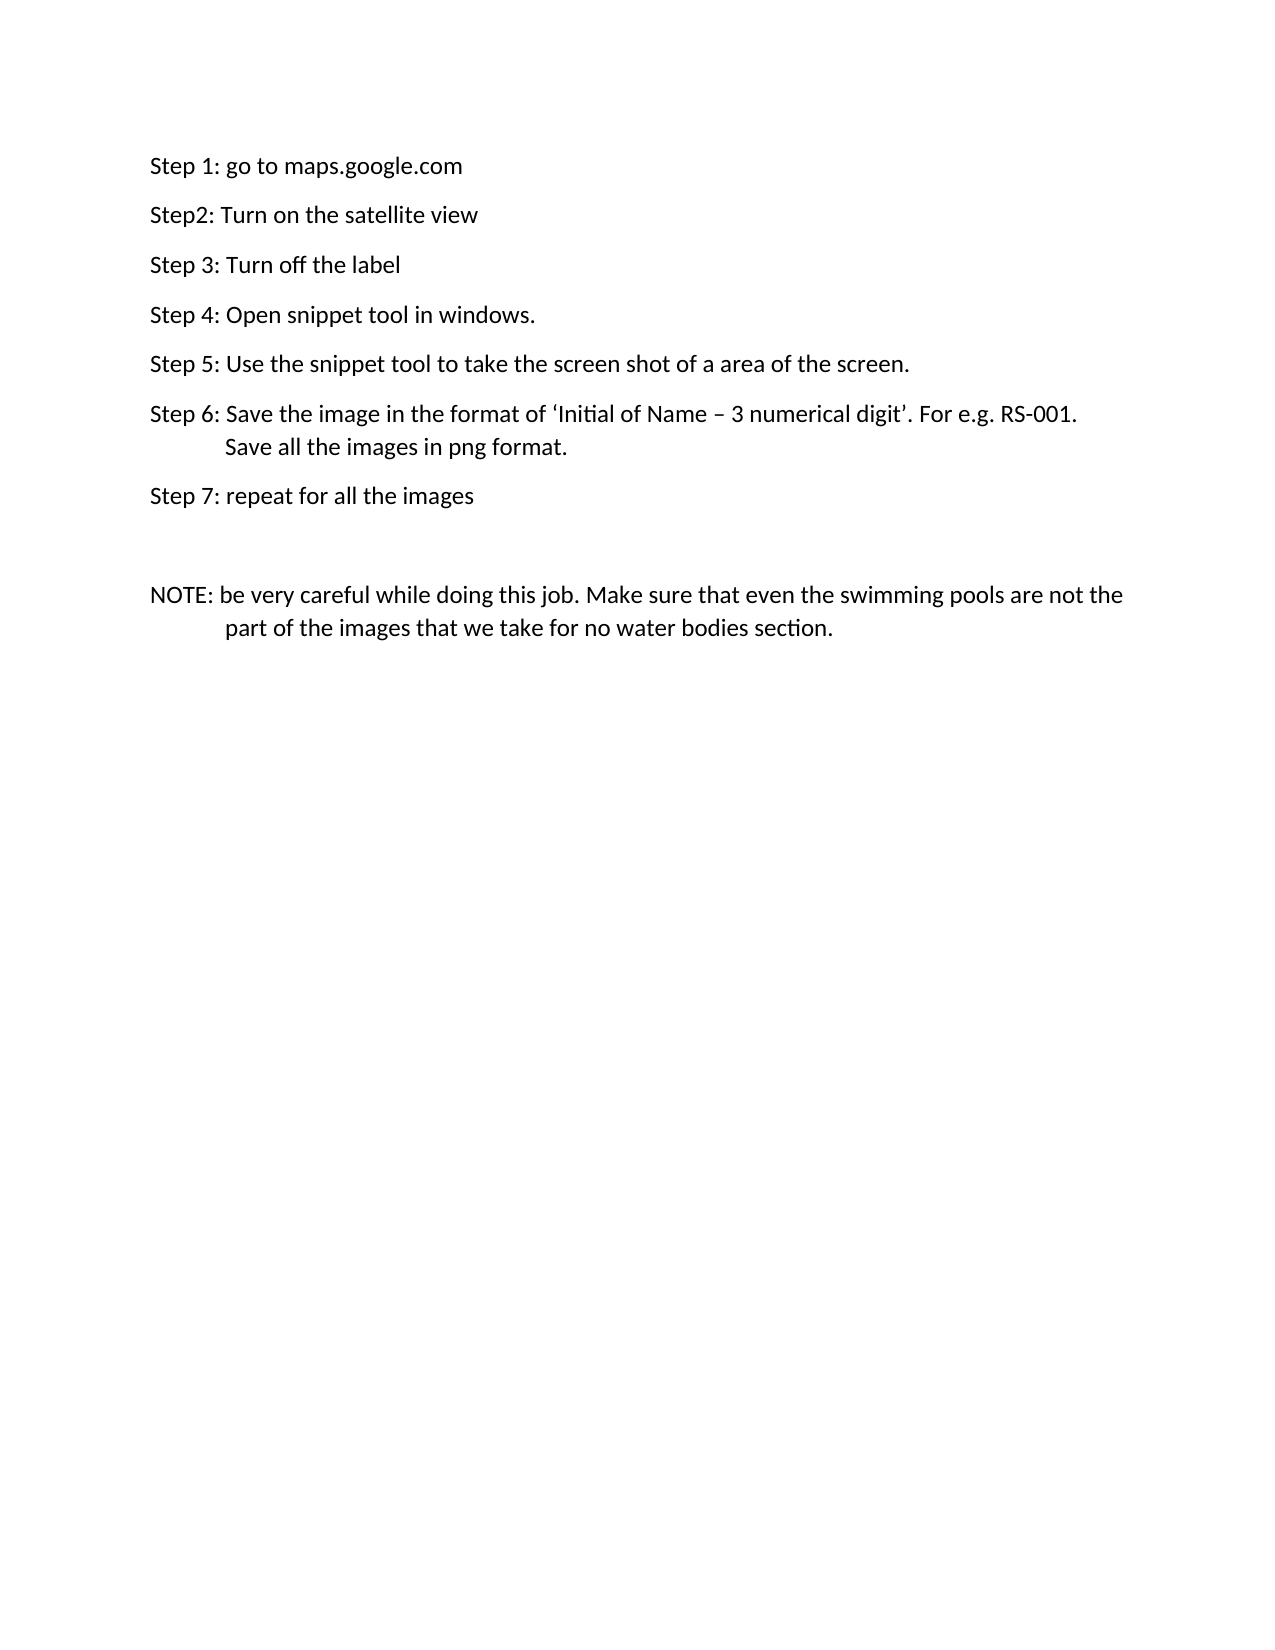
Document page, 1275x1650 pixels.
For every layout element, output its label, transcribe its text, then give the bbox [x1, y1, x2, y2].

text Step 1: go to maps.google.com [150, 150, 1125, 181]
text Step 4: Open snippet tool in windows. [150, 299, 1125, 329]
text Step 6: Save the image in the format of ‘Initial of Name – 3 numerical digit’. For e.g. RS-001. Save all the images in png format. [150, 398, 1125, 461]
text NOTE: be very careful while doing this job. Make sure that even the swimming pools are not the part of the images that we take for no water bodies section. [150, 579, 1125, 643]
text Step2: Turn on the satellite view [150, 199, 1125, 230]
text Step 3: Turn off the label [150, 249, 1125, 280]
text Step 7: repeat for all the images [150, 480, 1125, 511]
text Step 5: Use the snippet tool to take the screen shot of a area of the screen. [150, 348, 1125, 379]
